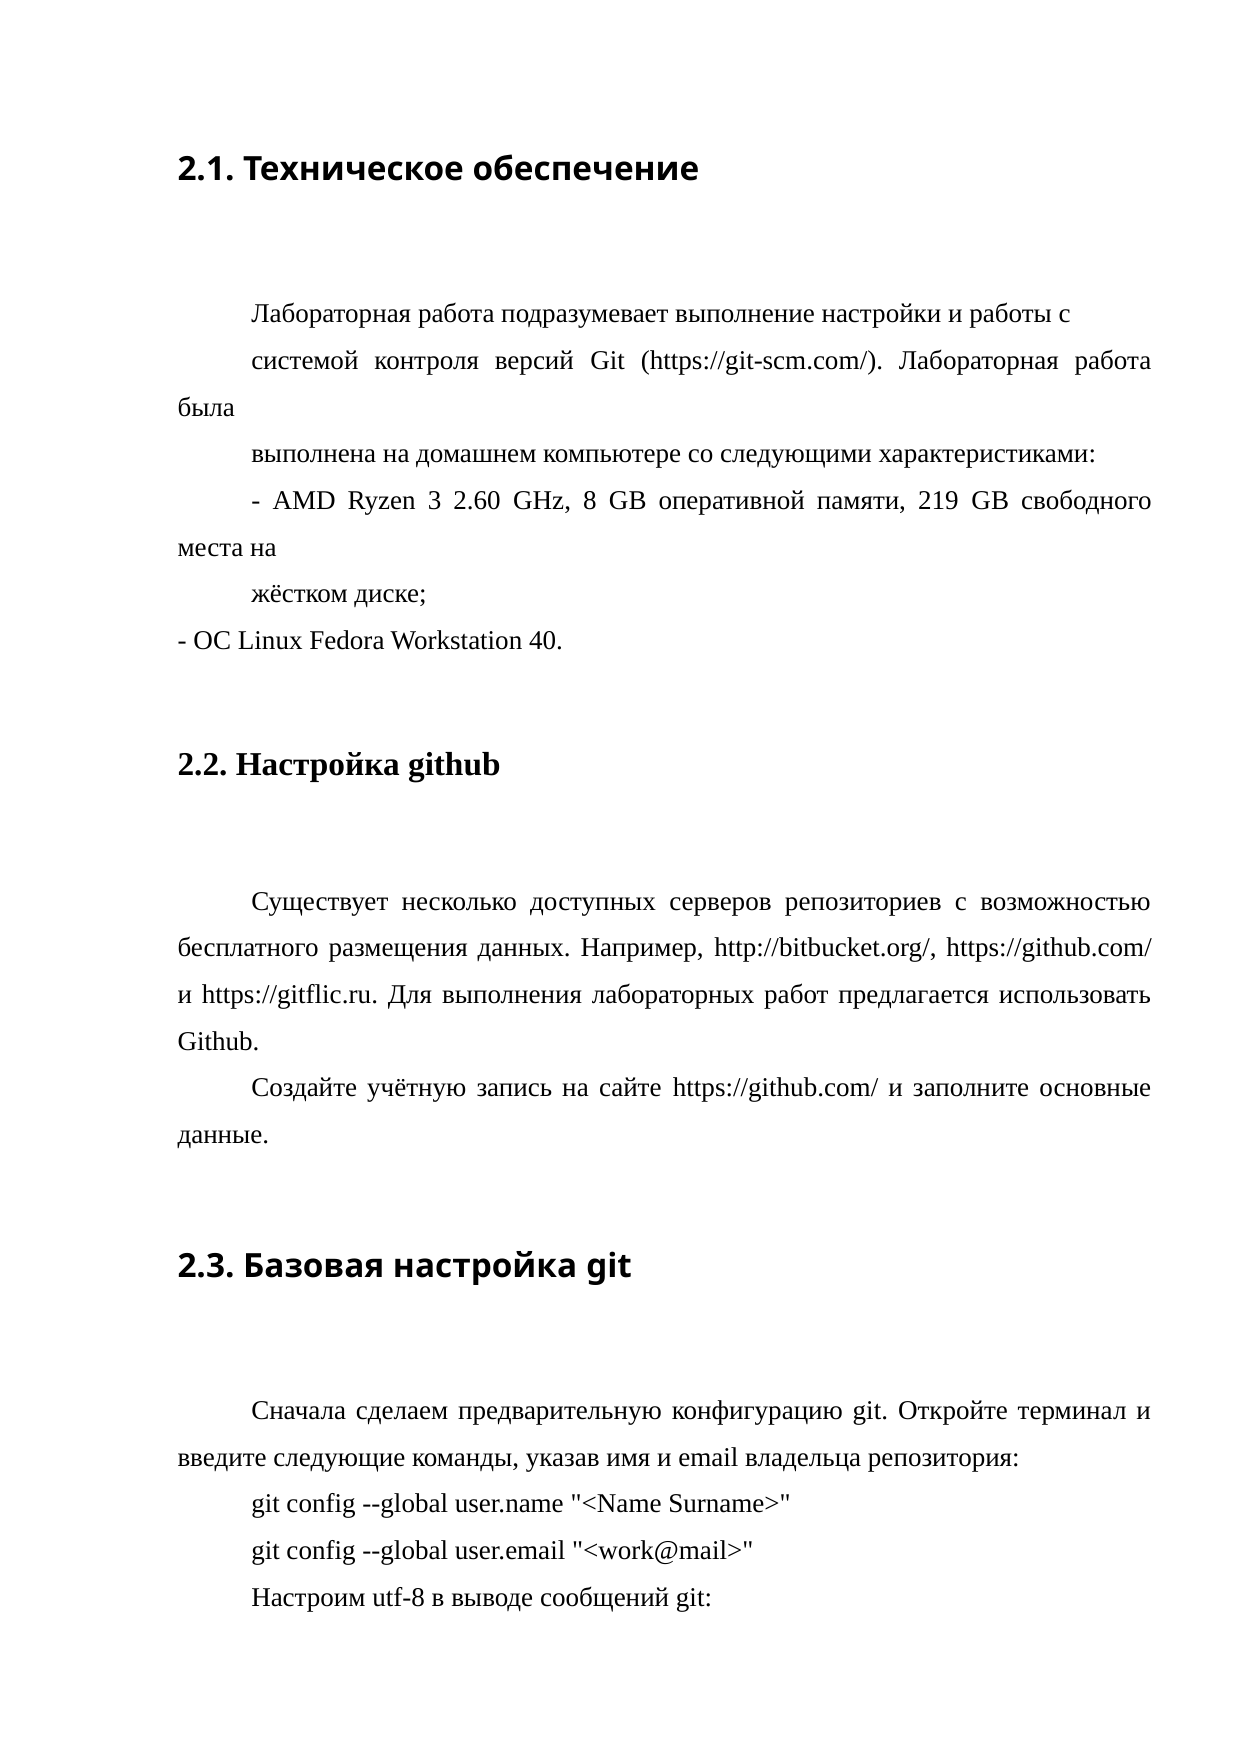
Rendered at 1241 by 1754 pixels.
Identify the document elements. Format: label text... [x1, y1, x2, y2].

text выполнена на домашнем компьютере со следующими характеристиками: [177, 437, 1152, 469]
text - AMD Ryzen 3 2.60 GHz, 8 GB оперативной памяти, 219 GB свободного места на [177, 484, 1152, 562]
subtitle 2.2. Настройка github [177, 744, 1152, 783]
text системой контроля версий Git (https://git-scm.com/). Лабораторная работа была [177, 344, 1152, 422]
text Сначала сделаем предварительную конфигурацию git. Откройте терминал и введите следующие команды, указав имя и email владельца репозитория: [177, 1394, 1152, 1472]
text Создайте учётную запись на сайте https://github.com/ и заполните основные данные. [177, 1071, 1152, 1149]
text Лабораторная работа подразумевает выполнение настройки и работы с [177, 297, 1152, 329]
text жёстком диске; [177, 577, 1152, 609]
subtitle 2.3. Базовая настройка git [177, 1242, 1152, 1287]
text - ОС Linux Fedora Workstation 40. [177, 624, 1152, 655]
text git config --global user.email "<work@mail>" [177, 1534, 1152, 1565]
text Настроим utf-8 в выводе сообщений git: [177, 1581, 1152, 1612]
subtitle 2.1. Техническое обеспечение [177, 145, 1152, 191]
text Существует несколько доступных серверов репозиториев с возможностью бесплатного размещения данных. Например, http://bitbucket.org/, https://github.com/ и https://gitflic.ru. Для выполнения лабораторных работ предлагается использовать Github. [177, 884, 1152, 1056]
text git config --global user.name "<Name Surname>" [177, 1488, 1152, 1519]
